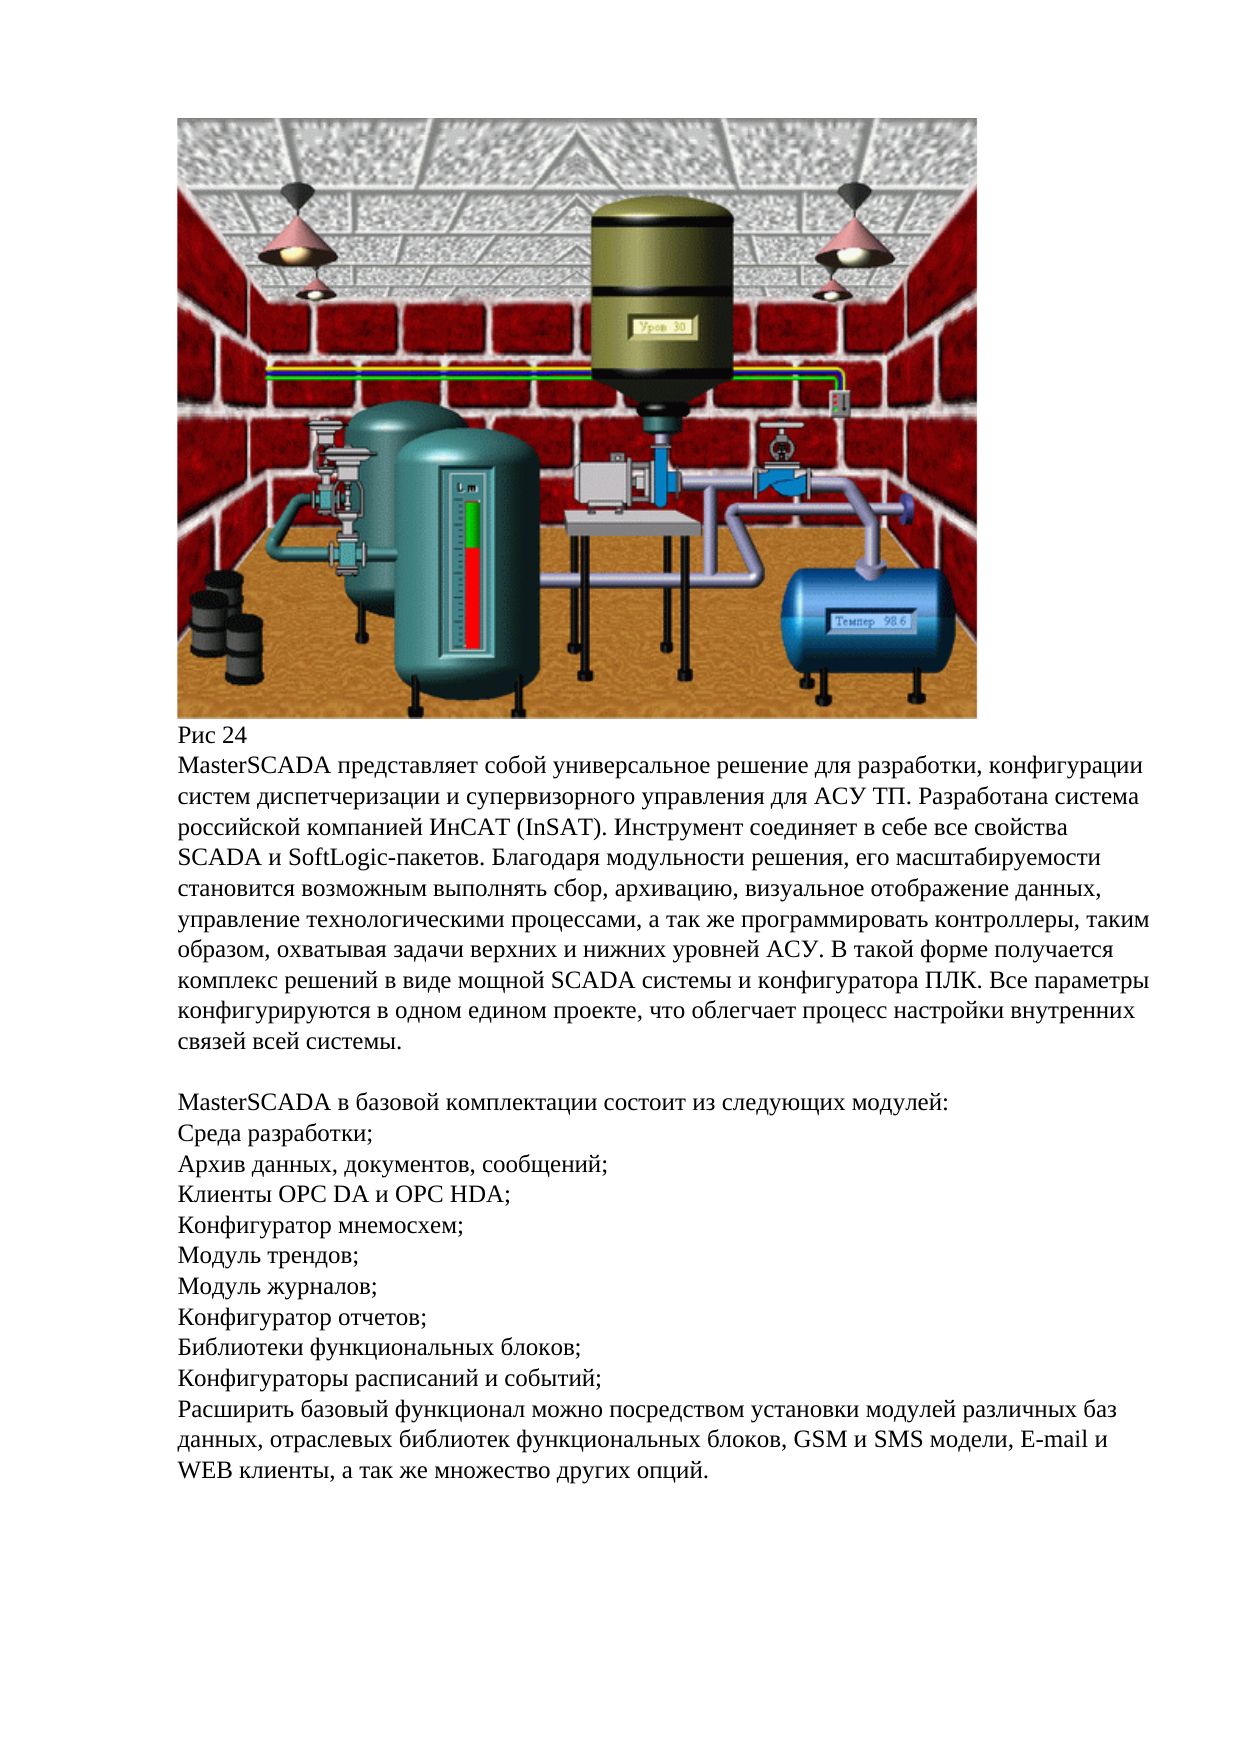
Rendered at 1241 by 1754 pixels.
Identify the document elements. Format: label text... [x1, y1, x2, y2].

text Модуль трендов; [177, 1239, 1152, 1269]
text Конфигуратор мнемосхем; [177, 1208, 1152, 1239]
text Среда разработки; [177, 1116, 1152, 1147]
text Архив данных, документов, сообщений; [177, 1147, 1152, 1177]
picture [177, 118, 978, 719]
text Рис 24 [177, 718, 1152, 749]
text Конфигуратор отчетов; [177, 1300, 1152, 1331]
text Библиотеки функциональных блоков; [177, 1331, 1152, 1361]
text Расширить базовый функционал можно посредством установки модулей различных баз данных, отраслевых библиотек функциональных блоков, GSM и SMS модели, E-mail и WEB клиенты, а так же множество других опций. [177, 1392, 1152, 1484]
text MasterSCADA представляет собой универсальное решение для разработки, конфигурации систем диспетчеризации и супервизорного управления для АСУ ТП. Разработана система российской компанией ИнСАТ (InSAT). Инструмент соединяет в себе все свойства SCADA и SoftLogic-пакетов. Благодаря модульности решения, его масштабируемости становится возможным выполнять сбор, архивацию, визуальное отображение данных, управление технологическими процессами, а так же программировать контроллеры, таким образом, охватывая задачи верхних и нижних уровней АСУ. В такой форме получается комплекс решений в виде мощной SCADA системы и конфигуратора ПЛК. Все параметры конфигурируются в одном едином проекте, что облегчает процесс настройки внутренних связей всей системы. [177, 749, 1152, 1055]
text Конфигураторы расписаний и событий; [177, 1361, 1152, 1392]
text Клиенты OPC DA и OPC HDA; [177, 1177, 1152, 1208]
text Модуль журналов; [177, 1269, 1152, 1300]
text MasterSCADA в базовой комплектации состоит из следующих модулей: [177, 1086, 1152, 1116]
